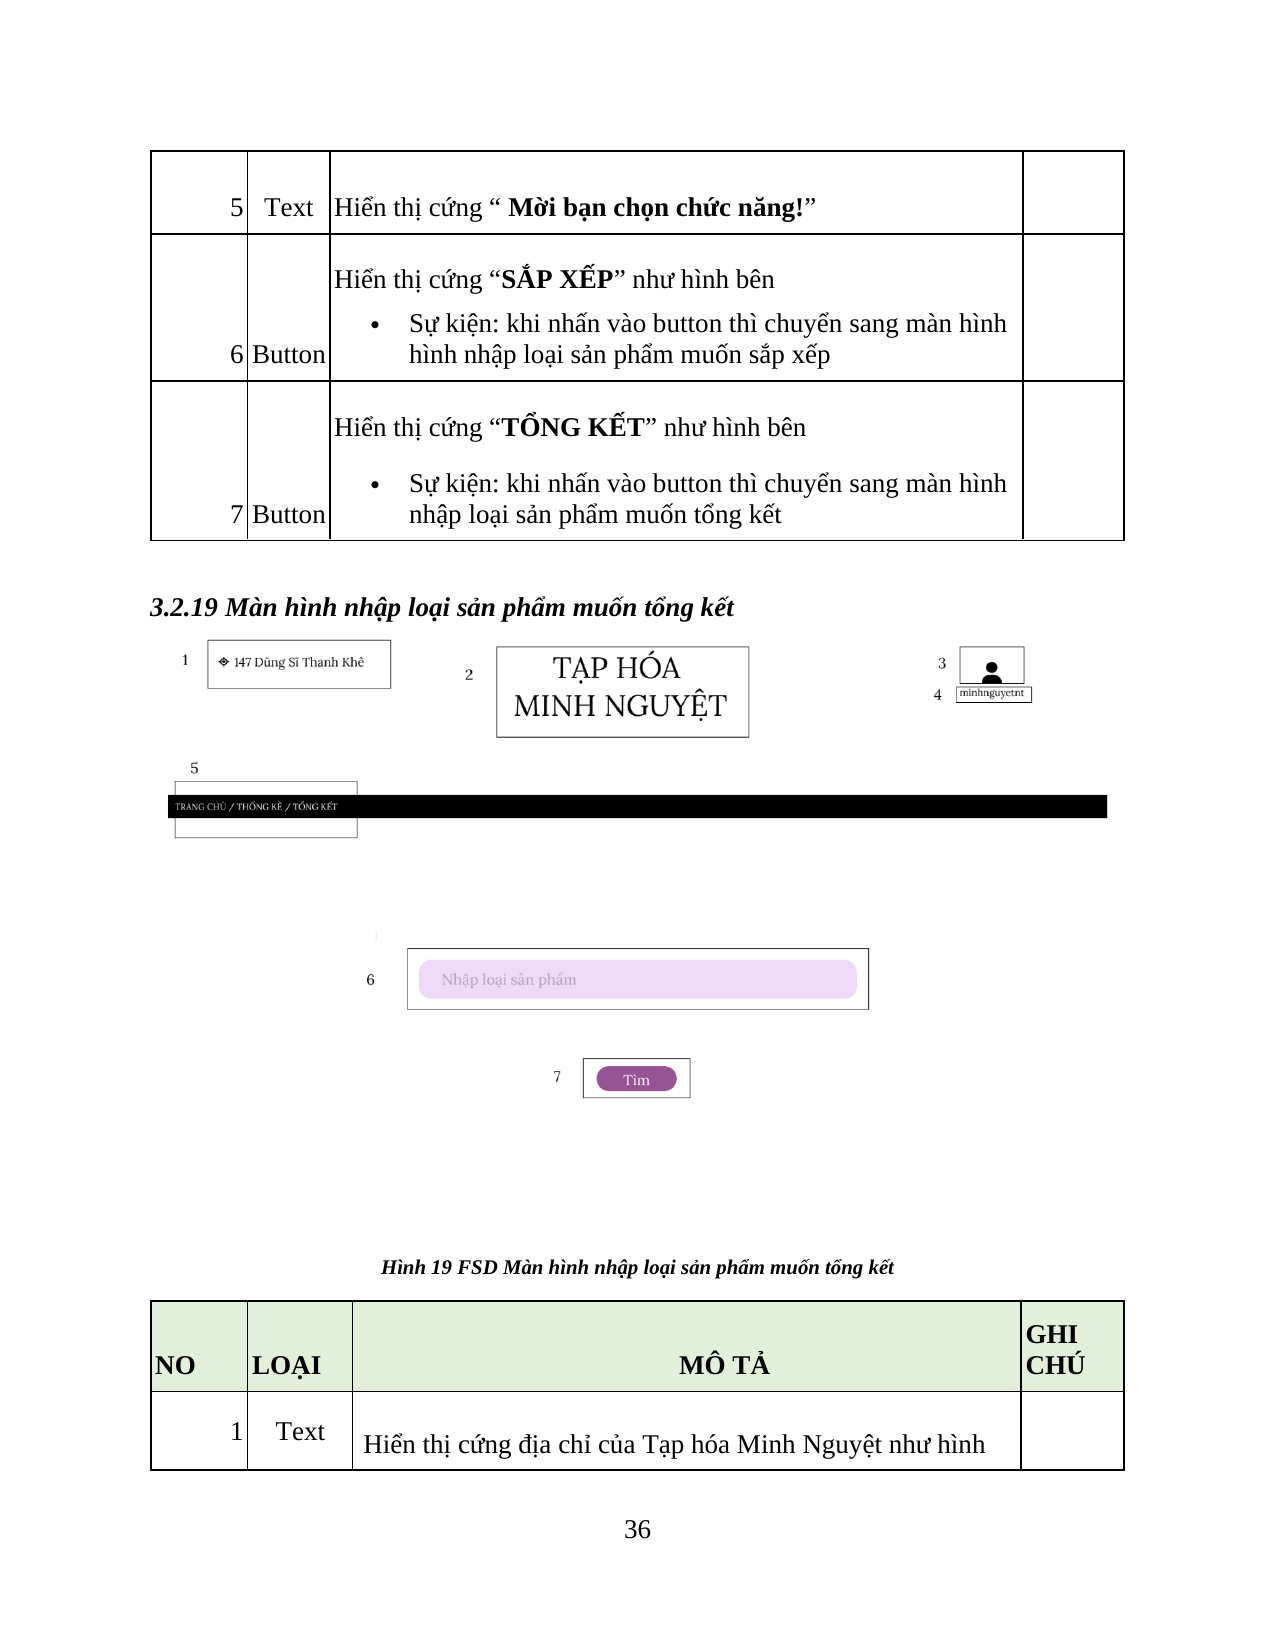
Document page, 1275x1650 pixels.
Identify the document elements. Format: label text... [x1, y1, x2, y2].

table_cell [1024, 152, 1123, 233]
table_cell 5 [152, 152, 247, 233]
table_header NO [152, 1302, 247, 1391]
table_cell [1024, 235, 1123, 380]
table_cell Hiển thị cứng “TỔNG KẾT” như hình bên Sự kiện: khi nhấn vào button thì chuyển sang màn hình nhập loại sản phẩm muốn tổng kết [331, 382, 1022, 539]
table_header MÔ TẢ [353, 1302, 1020, 1391]
table_cell Hiển thị cứng “SẮP XẾP” như hình bên Sự kiện: khi nhấn vào button thì chuyển sang màn hình hình nhập loại sản phẩm muốn sắp xếp [331, 235, 1022, 380]
subtitle Màn hình nhập loại sản phẩm muốn tổng kết [150, 591, 1125, 622]
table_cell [353, 1392, 1020, 1469]
table_cell Button [248, 382, 329, 539]
picture [167, 624, 1108, 1255]
table_cell 7 [152, 382, 247, 539]
table_cell Hiển thị cứng “ Mời bạn chọn chức năng!” [331, 152, 1022, 233]
table_cell 1 [152, 1392, 247, 1469]
table_cell 6 [152, 235, 247, 380]
table_cell Button [248, 235, 329, 380]
table_cell Text [248, 152, 329, 233]
table_header LOẠI [248, 1302, 352, 1391]
table_cell Text [248, 1392, 352, 1469]
table_cell [1024, 382, 1123, 539]
table_header GHI CHÚ [1022, 1302, 1123, 1391]
table_cell [1022, 1392, 1123, 1469]
